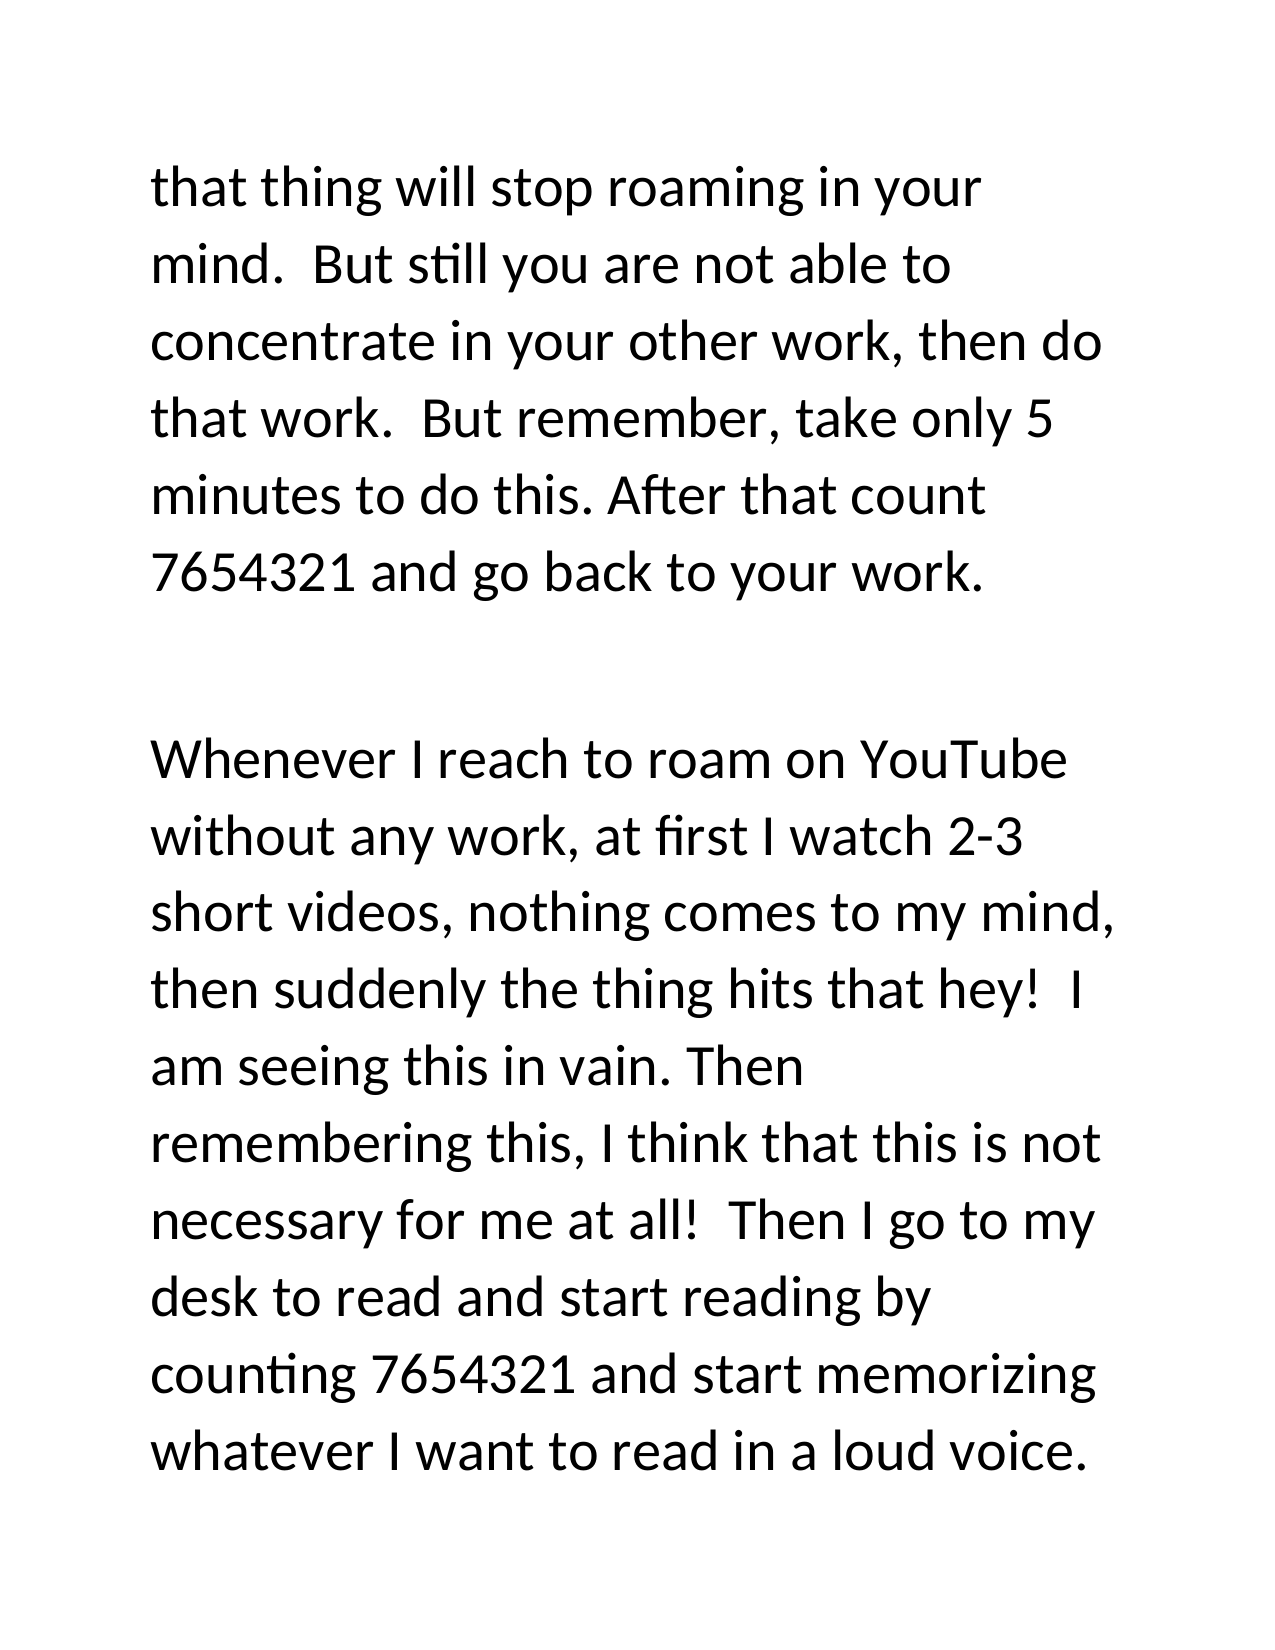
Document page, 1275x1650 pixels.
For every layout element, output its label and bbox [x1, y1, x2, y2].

text [150, 150, 1125, 606]
text [150, 721, 1125, 1484]
